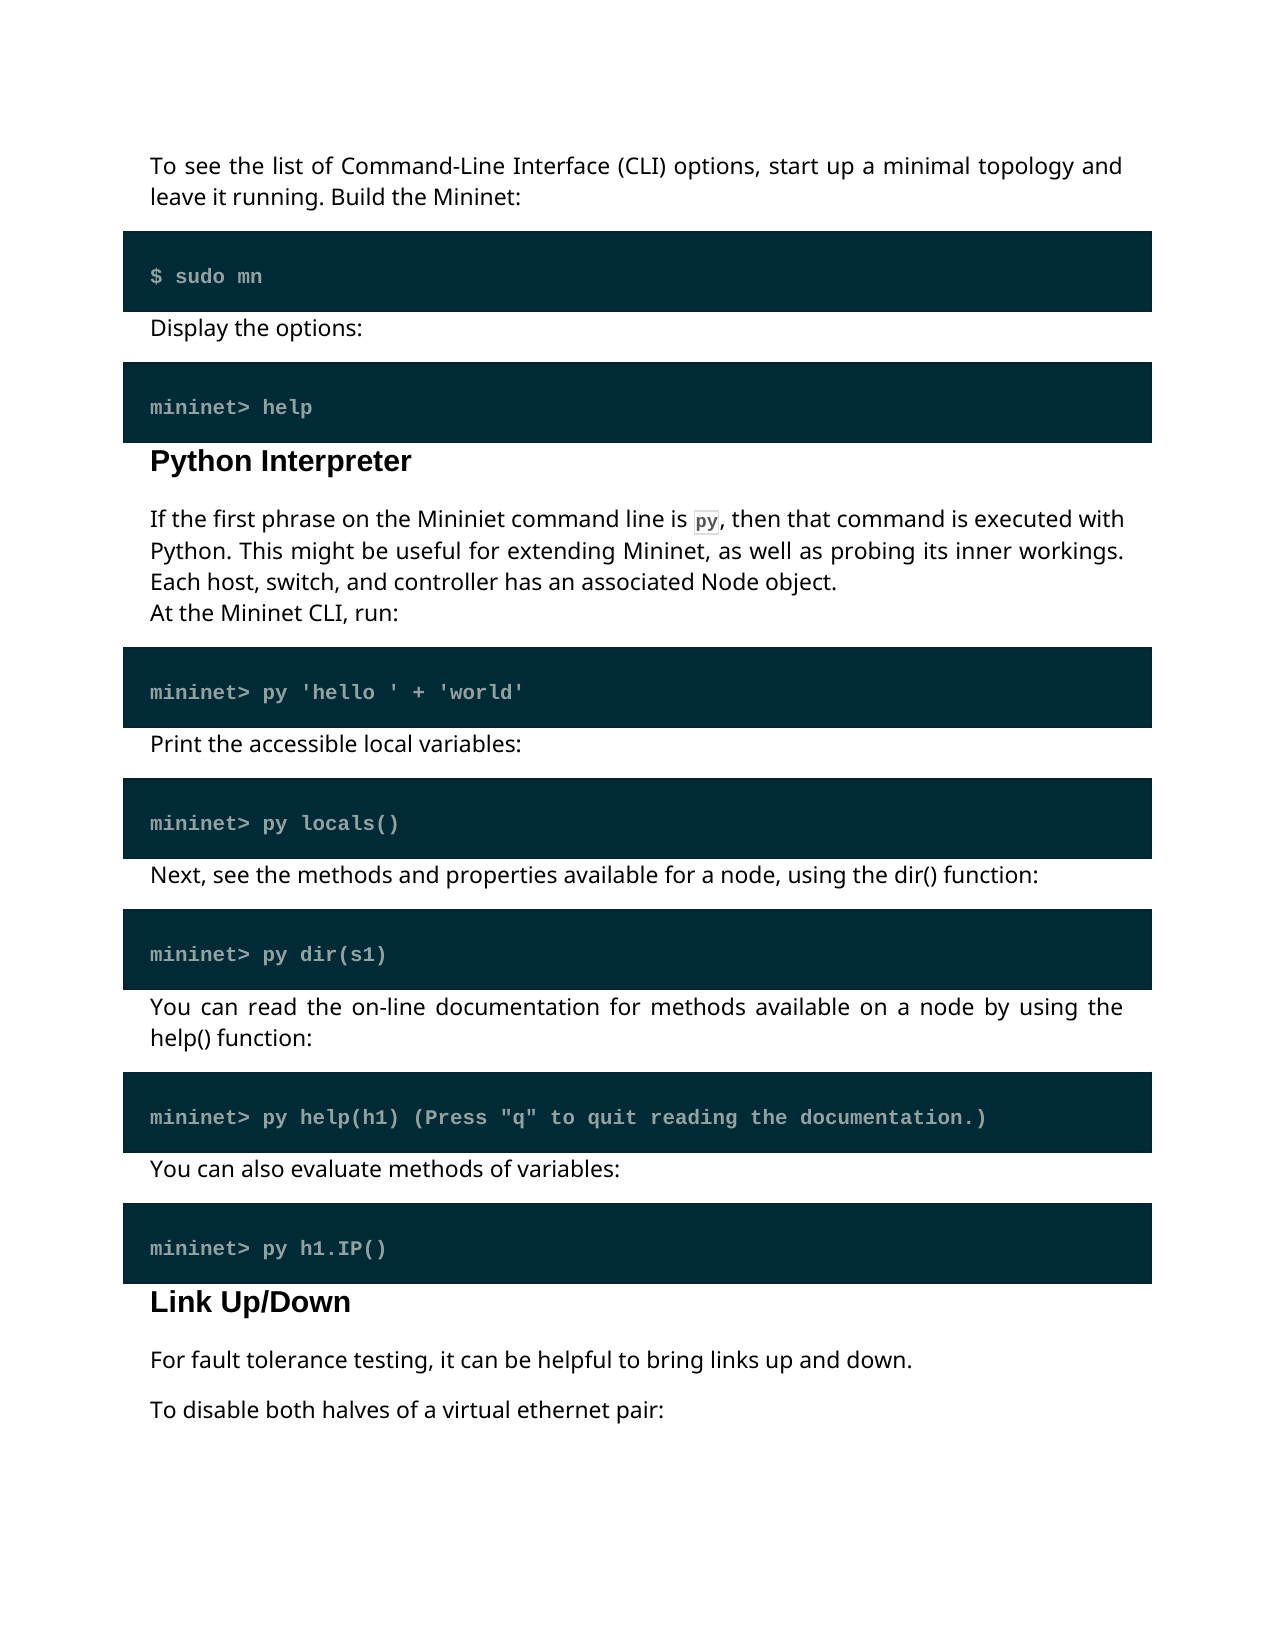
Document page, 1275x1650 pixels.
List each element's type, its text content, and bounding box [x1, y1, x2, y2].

text mininet> py locals() [125, 780, 1150, 858]
text Next, see the methods and properties available for a node, using the dir() function: [150, 859, 1125, 891]
text To disable both halves of a virtual ethernet pair: [150, 1393, 1125, 1425]
text To see the list of Command-Line Interface (CLI) options, start up a minimal topology and leave it running. Build the Mininet: [150, 150, 1125, 212]
text Link Up/Down [150, 1284, 1125, 1318]
text At the Mininet CLI, run: [150, 597, 1125, 628]
text mininet> py help(h1) (Press "q" to quit reading the documentation.) [125, 1073, 1150, 1151]
text mininet> py h1.IP() [125, 1204, 1150, 1282]
text mininet> help [125, 364, 1150, 442]
text mininet> py 'hello ' + 'world' [125, 649, 1150, 727]
text You can also evaluate methods of variables: [150, 1153, 1125, 1184]
text Python Interpreter [150, 443, 1125, 478]
text Display the options: [150, 312, 1125, 343]
text You can read the on-line documentation for methods available on a node by using the help() function: [150, 990, 1125, 1053]
text Print the accessible local variables: [150, 728, 1125, 759]
text $ sudo mn [125, 233, 1150, 311]
text For fault tolerance testing, it can be helpful to bring links up and down. [150, 1343, 1125, 1375]
text mininet> py dir(s1) [125, 911, 1150, 989]
text If the first phrase on the Mininiet command line is py, then that command is executed with Python. This might be useful for extending Mininet, as well as probing its inner workings. Each host, switch, and controller has an associated Node object. [150, 503, 1125, 597]
